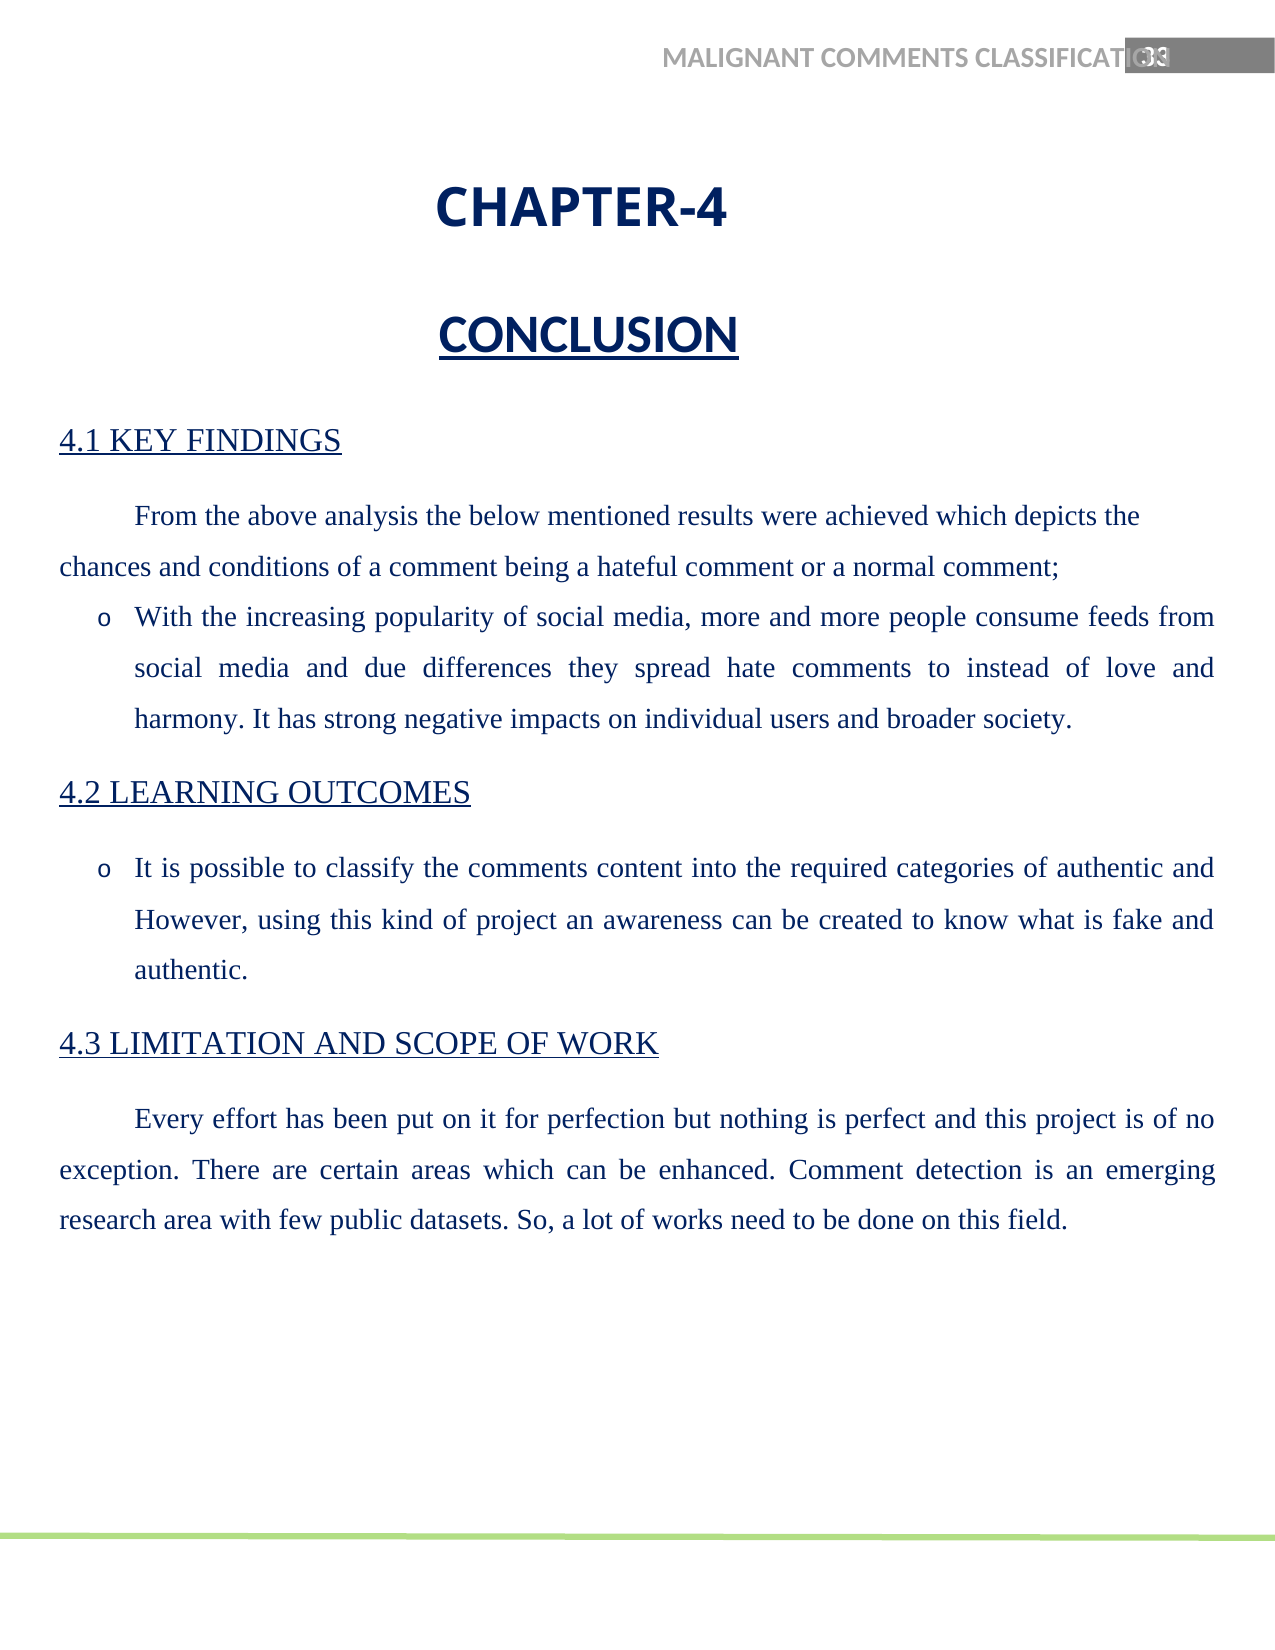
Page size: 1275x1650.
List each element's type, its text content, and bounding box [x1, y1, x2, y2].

text 4.3 LIMITATION AND SCOPE OF WORK [59, 1023, 1216, 1062]
text chances and conditions of a comment being a hateful comment or a normal comment; [59, 549, 1216, 582]
text Every effort has been put on it for perfection but nothing is perfect and this project is of no exception. There are certain areas which can be enhanced. Comment detection is an emerging research area with few public datasets. So, a lot of works need to be done on this field. [59, 1102, 1216, 1236]
text CHAPTER-4 [434, 168, 1216, 242]
text 4.1 KEY FINDINGS [59, 420, 1216, 458]
list With the increasing popularity of social media, more and more people consume feeds from social media and due differences they spread hate comments to instead of love and harmony. It has strong negative impacts on individual users and broader society. [97, 599, 1216, 734]
list It is possible to classify the comments content into the required categories of authentic and However, using this kind of project an awareness can be created to know what is fake and authentic. [97, 850, 1216, 986]
text 4.2 LEARNING OUTCOMES [59, 772, 1216, 810]
text CONCLUSION [59, 300, 1216, 366]
text From the above analysis the below mentioned results were achieved which depicts the [59, 498, 1216, 532]
